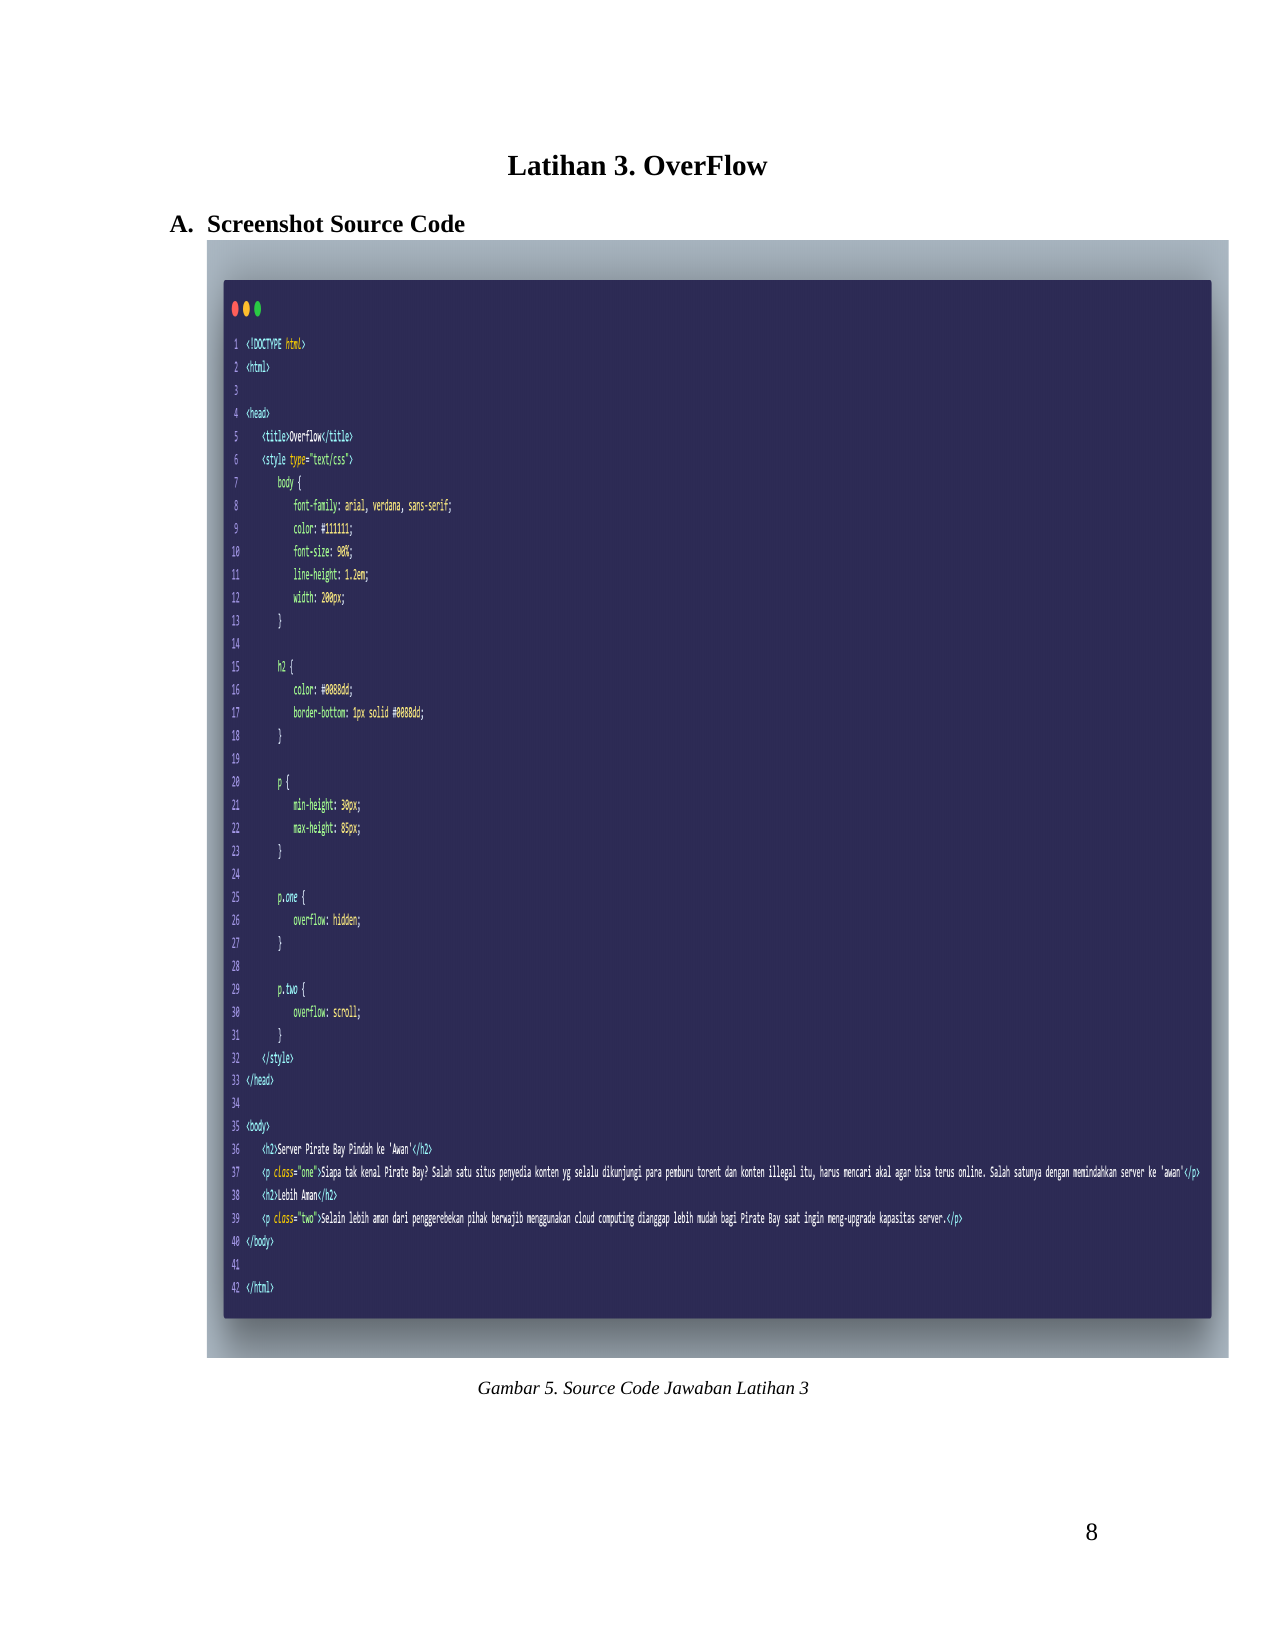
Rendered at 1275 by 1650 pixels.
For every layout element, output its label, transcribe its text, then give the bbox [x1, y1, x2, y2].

subtitle Latihan 3. OverFlow [177, 148, 1098, 181]
picture [206, 240, 1229, 1358]
subtitle Screenshot Source Code [169, 209, 1098, 238]
text Gambar 5. Source Code Jawaban Latihan 3 [402, 1377, 1098, 1398]
